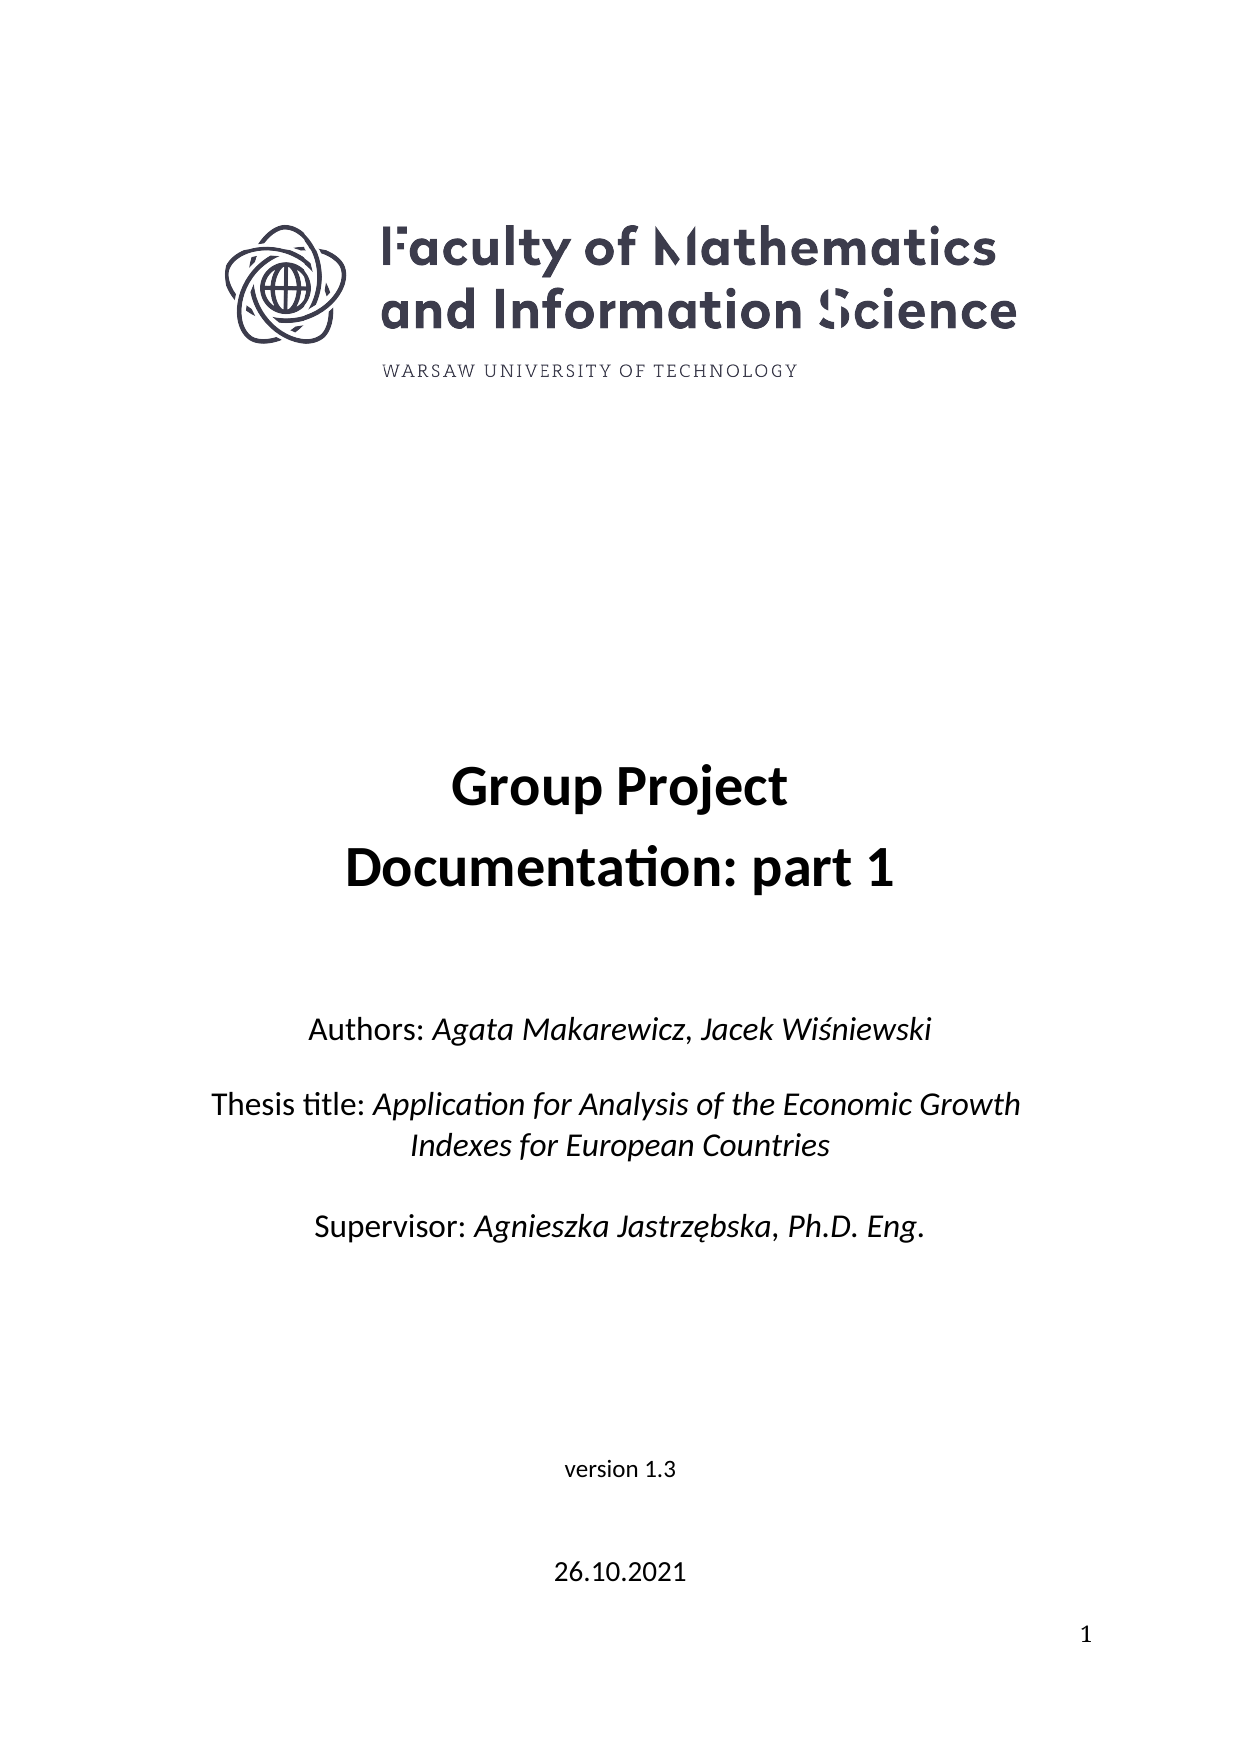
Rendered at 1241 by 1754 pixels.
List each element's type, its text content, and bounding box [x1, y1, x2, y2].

text 26.10.2021 [148, 1553, 1093, 1588]
picture [147, 147, 1093, 454]
text Authors: Agata Makarewicz, Jacek Wiśniewski [148, 1008, 1093, 1083]
text Thesis title: Application for Analysis of the Economic Growth Indexes for European Countries Supervisor: Agnieszka Jastrzębska, Ph.D. Eng. [148, 1083, 1093, 1246]
text version 1.3 [148, 1453, 1093, 1553]
title Group Project Documentation: part 1 [148, 748, 1093, 901]
